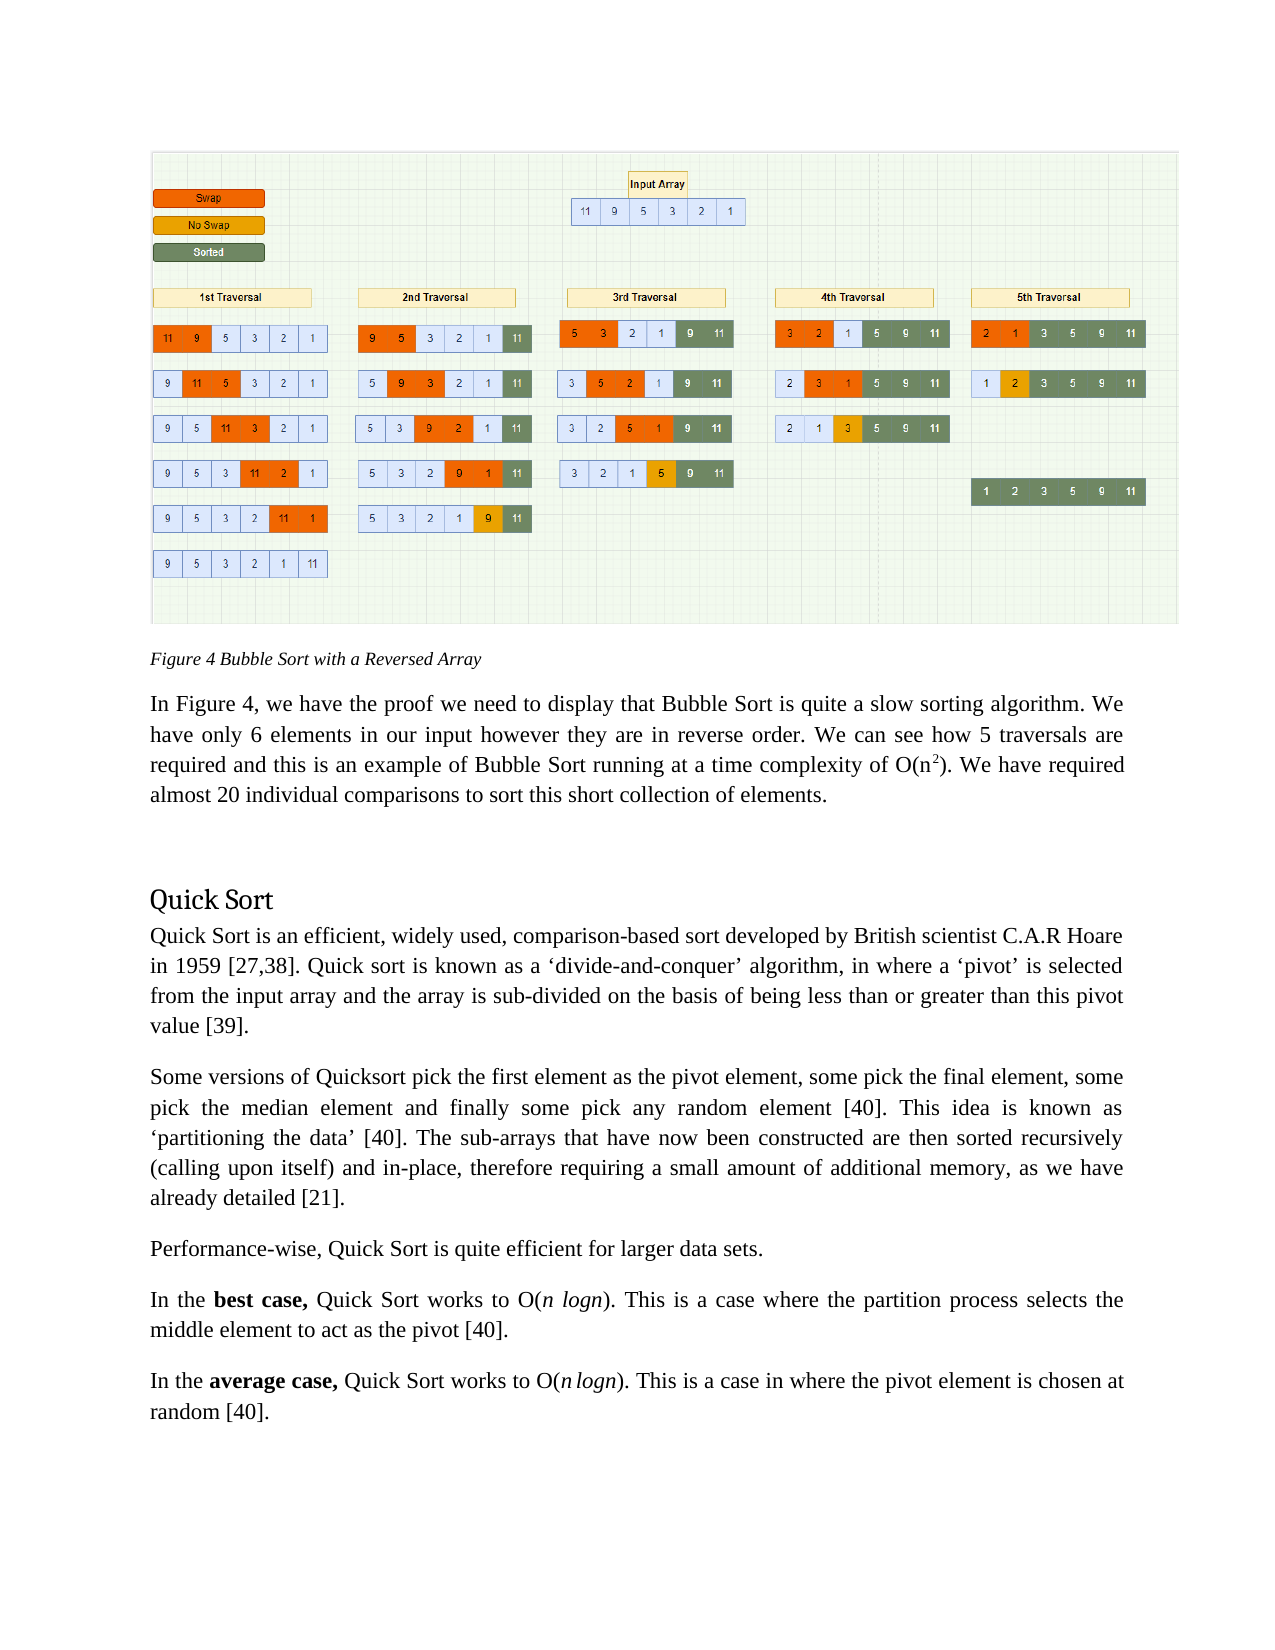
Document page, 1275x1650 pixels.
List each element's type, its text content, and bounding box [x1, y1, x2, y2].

text Quick Sort is an efficient, widely used, comparison-based sort developed by British scientist C.A.R Hoare in 1959 [27,38]. Quick sort is known as a ‘divide-and-conquer’ algorithm, in where a ‘pivot’ is selected from the input array and the array is sub-divided on the basis of being less than or greater than this pivot value [39]. [150, 922, 1125, 1039]
text In Figure 4, we have the proof we need to display that Bubble Sort is quite a slow sorting algorithm. We have only 6 elements in our input however they are in reverse order. We can see how 5 traversals are required and this is an example of Bubble Sort running at a time complexity of O(n2). We have required almost 20 individual comparisons to sort this short collection of elements. [150, 691, 1125, 807]
text Figure 4 Bubble Sort with a Reversed Array [150, 648, 1125, 670]
text Performance-wise, Quick Sort is quite efficient for larger data sets. [150, 1235, 1125, 1262]
subtitle Quick Sort [150, 883, 1125, 917]
text Some versions of Quicksort pick the first element as the pivot element, some pick the final element, some pick the median element and finally some pick any random element [40]. This idea is known as ‘partitioning the data’ [40]. The sub-arrays that have now been constructed are then sorted recursively (calling upon itself) and in-place, therefore requiring a small amount of additional memory, as we have already detailed [21]. [150, 1063, 1125, 1211]
picture [150, 150, 1179, 624]
text In the average case, Quick Sort works to O(n logn). This is a case in where the pivot element is chosen at random [40]. [150, 1368, 1125, 1424]
text In the best case, Quick Sort works to O(n logn). This is a case where the partition process selects the middle element to act as the pivot [40]. [150, 1286, 1125, 1343]
